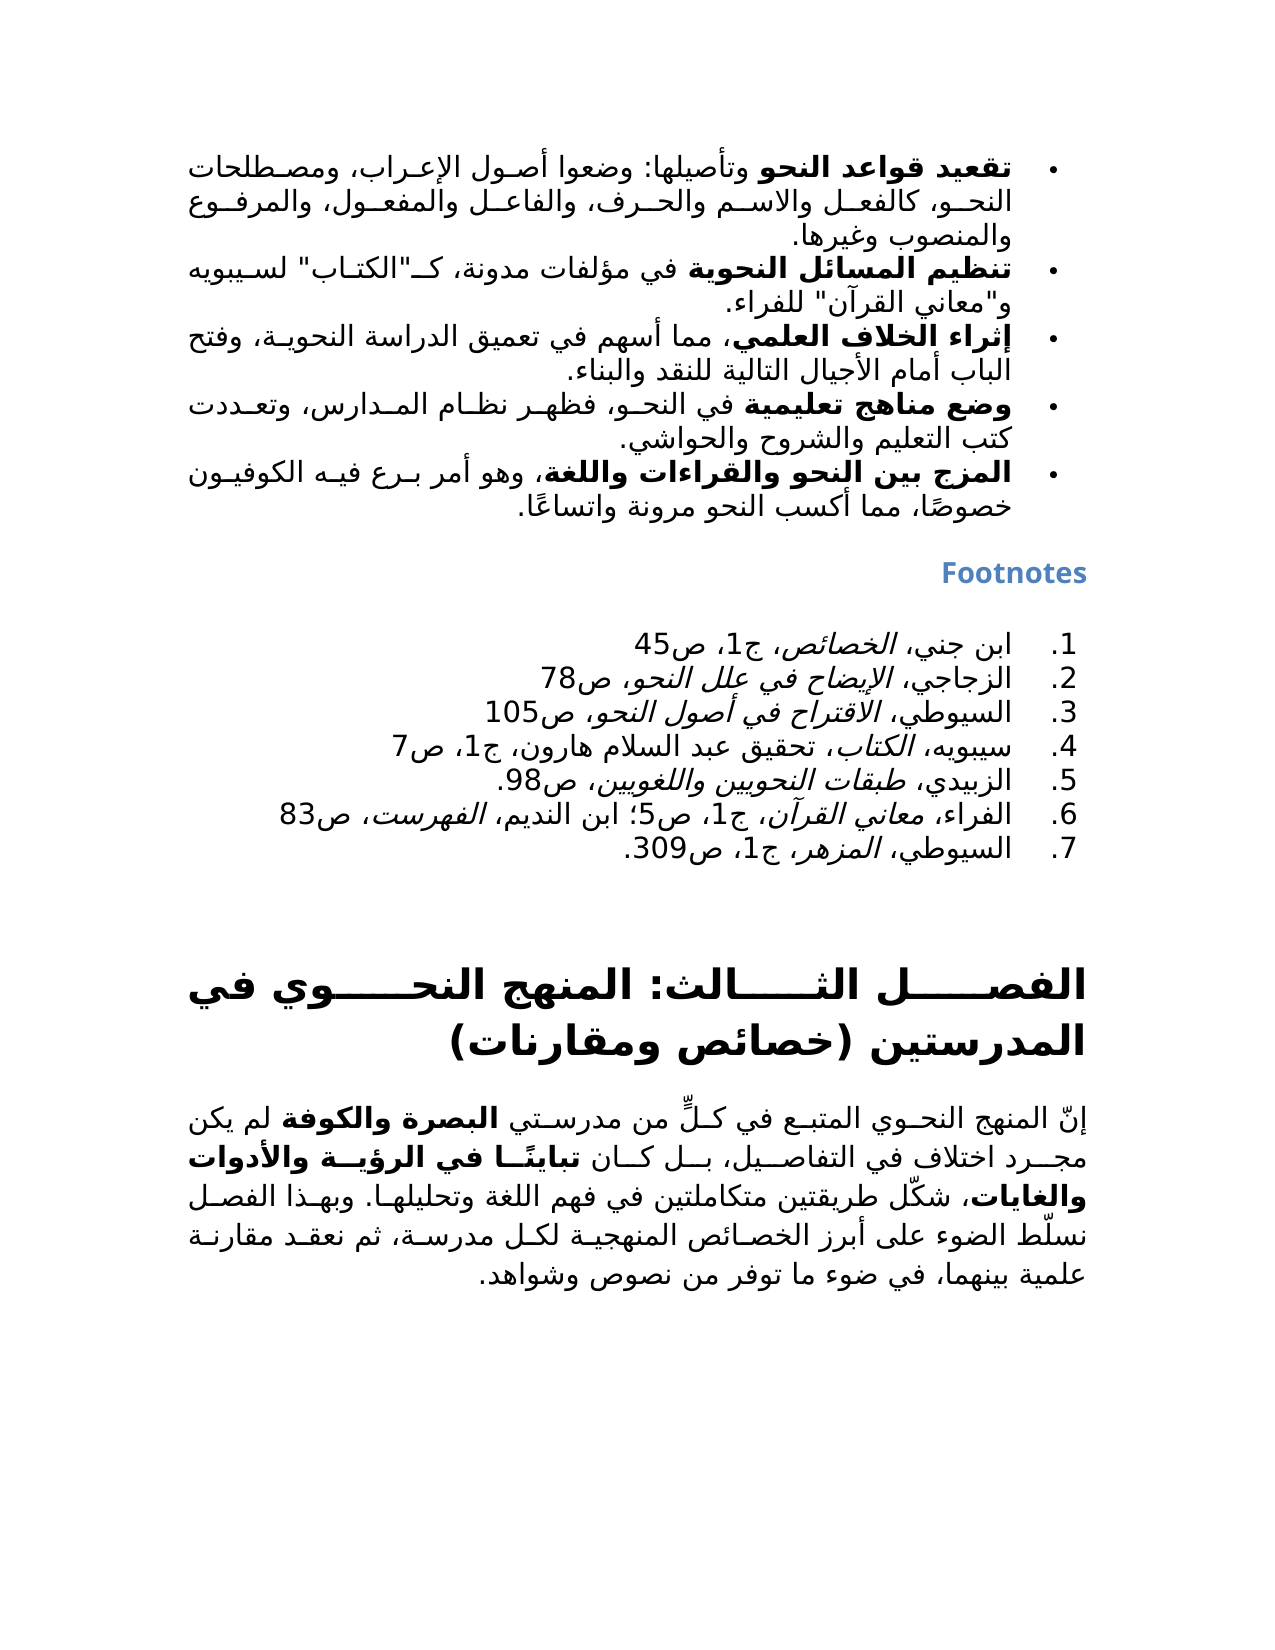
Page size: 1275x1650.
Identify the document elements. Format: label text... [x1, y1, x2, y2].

list السيوطي، الاقتراح في أصول النحو، ص105 [187, 695, 1050, 729]
list تنظيم المسائل النحوية في مؤلفات مدونة، كـ"الكتاب" لسيبويه و"معاني القرآن" للفراء. [187, 252, 1050, 320]
list سيبويه، الكتاب، تحقيق عبد السلام هارون، ج1، ص7 [187, 729, 1050, 763]
list ابن جني، الخصائص، ج1، ص45 [187, 627, 1050, 661]
list السيوطي، المزهر، ج1، ص309. [187, 831, 1050, 865]
list إثراء الخلاف العلمي، مما أسهم في تعميق الدراسة النحوية، وفتح الباب أمام الأجيال التالية للنقد والبناء. [187, 320, 1050, 388]
list وضع مناهج تعليمية في النحو، فظهر نظام المدارس، وتعددت كتب التعليم والشروح والحواشي. [187, 388, 1050, 456]
list الزجاجي، الإيضاح في علل النحو، ص78 [187, 661, 1050, 695]
list الزبيدي، طبقات النحويين واللغويين، ص98. [187, 763, 1050, 797]
text إنّ المنهج النحوي المتبع في كلٍّ من مدرستي البصرة والكوفة لم يكن مجرد اختلاف في التفاصيل، بل كان تباينًا في الرؤية والأدوات والغايات، شكّل طريقتين متكاملتين في فهم اللغة وتحليلها. وبهذا الفصل نسلّط الضوء على أبرز الخصائص المنهجية لكل مدرسة، ثم نعقد مقارنة علمية بينهما، في ضوء ما توفر من نصوص وشواهد. [187, 1101, 1087, 1291]
list الفراء، معاني القرآن، ج1، ص5؛ ابن النديم، الفهرست، ص83 [187, 797, 1050, 831]
list تقعيد قواعد النحو وتأصيلها: وضعوا أصول الإعراب، ومصطلحات النحو، كالفعل والاسم والحرف، والفاعل والمفعول، والمرفوع والمنصوب وغيرها. [187, 150, 1050, 252]
list المزج بين النحو والقراءات واللغة، وهو أمر برع فيه الكوفيون خصوصًا، مما أكسب النحو مرونة واتساعًا. [187, 456, 1050, 523]
subtitle Footnotes [187, 553, 1087, 592]
subtitle الفصل الثالث: المنهج النحوي في المدرستين (خصائص ومقارنات) [187, 961, 1087, 1065]
